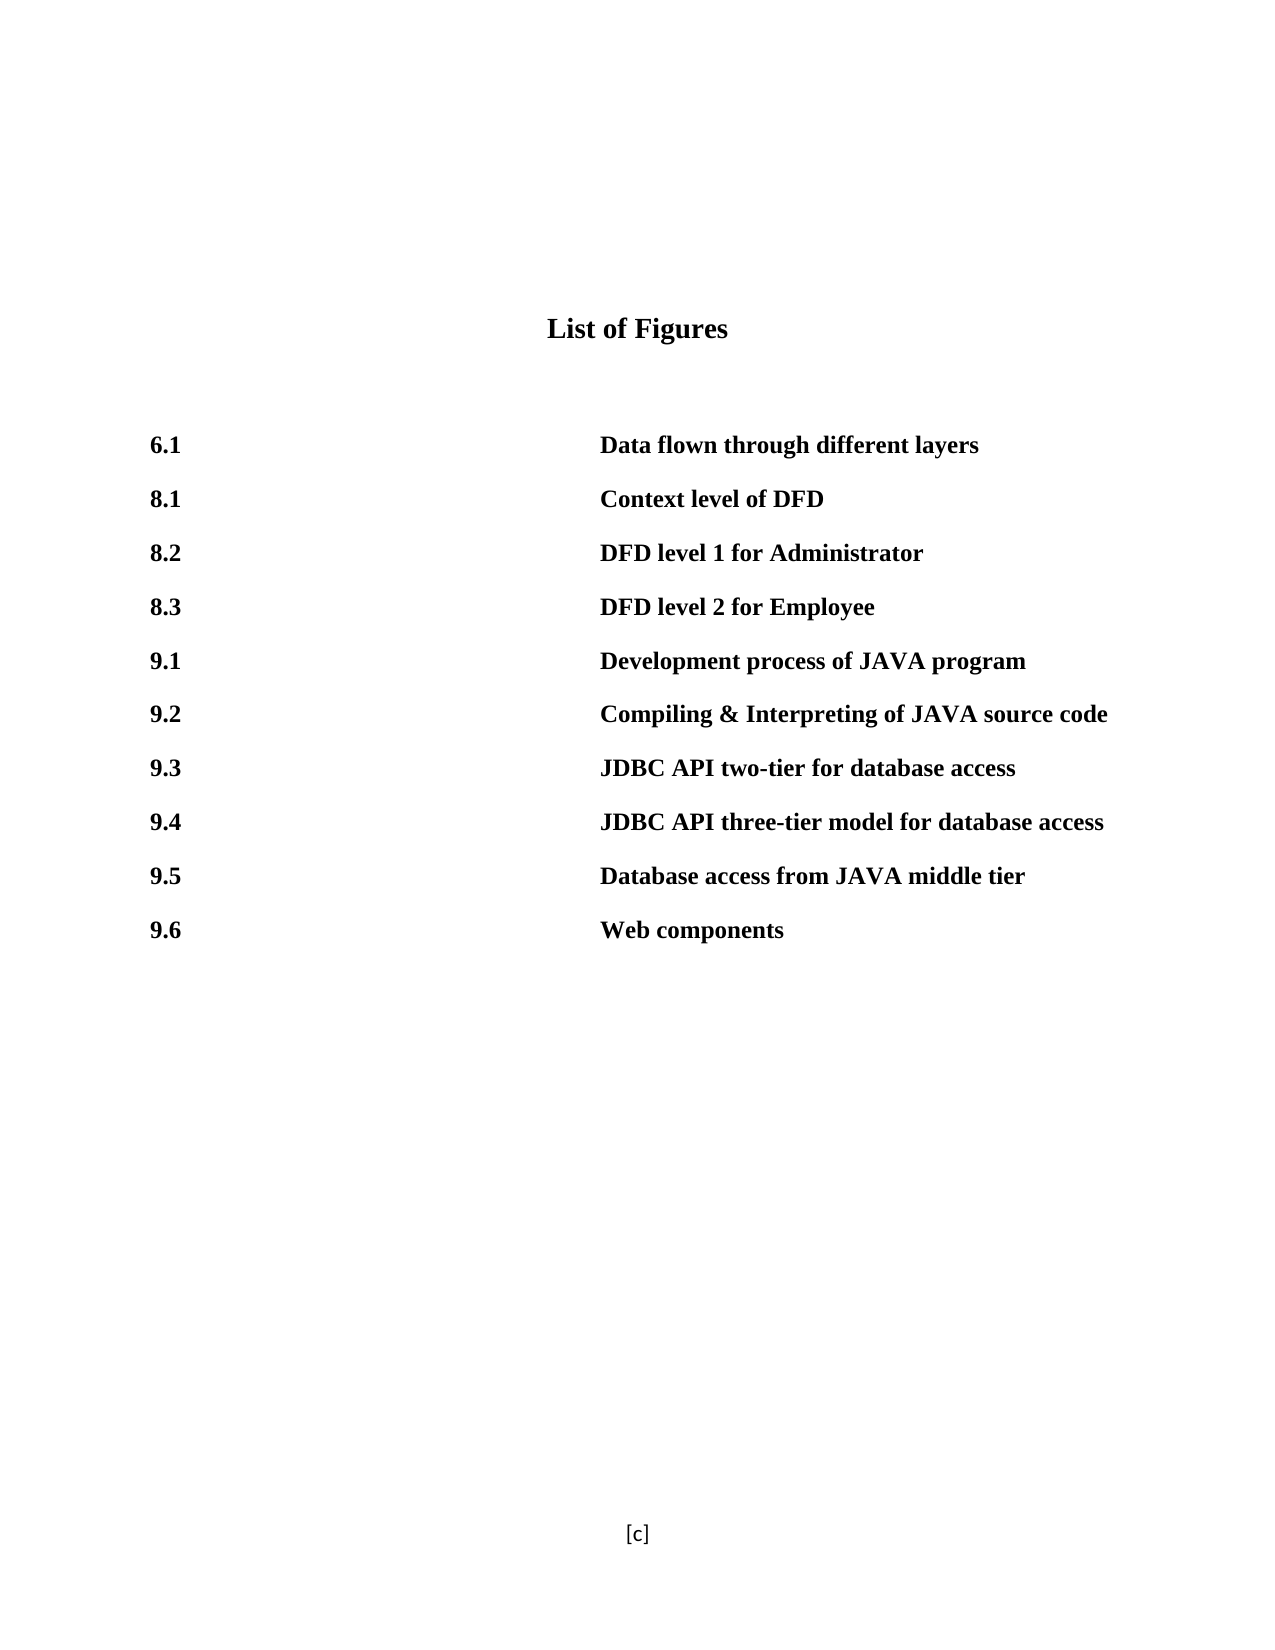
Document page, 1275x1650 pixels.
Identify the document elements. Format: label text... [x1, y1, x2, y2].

text 8.2 DFD level 1 for Administrator [150, 538, 1125, 567]
text 9.6 Web components [150, 915, 1125, 944]
text 8.1 Context level of DFD [150, 484, 1125, 513]
text 9.1 Development process of JAVA program [150, 646, 1125, 674]
text List of Figures [150, 312, 1125, 345]
text 8.3 DFD level 2 for Employee [150, 592, 1125, 621]
text 9.2 Compiling & Interpreting of JAVA source code [150, 699, 1125, 728]
text 6.1 Data flown through different layers [150, 430, 1125, 459]
text 9.5 Database access from JAVA middle tier [150, 861, 1125, 890]
text 9.3 JDBC API two-tier for database access [150, 753, 1125, 782]
text 9.4 JDBC API three-tier model for database access [150, 807, 1125, 836]
